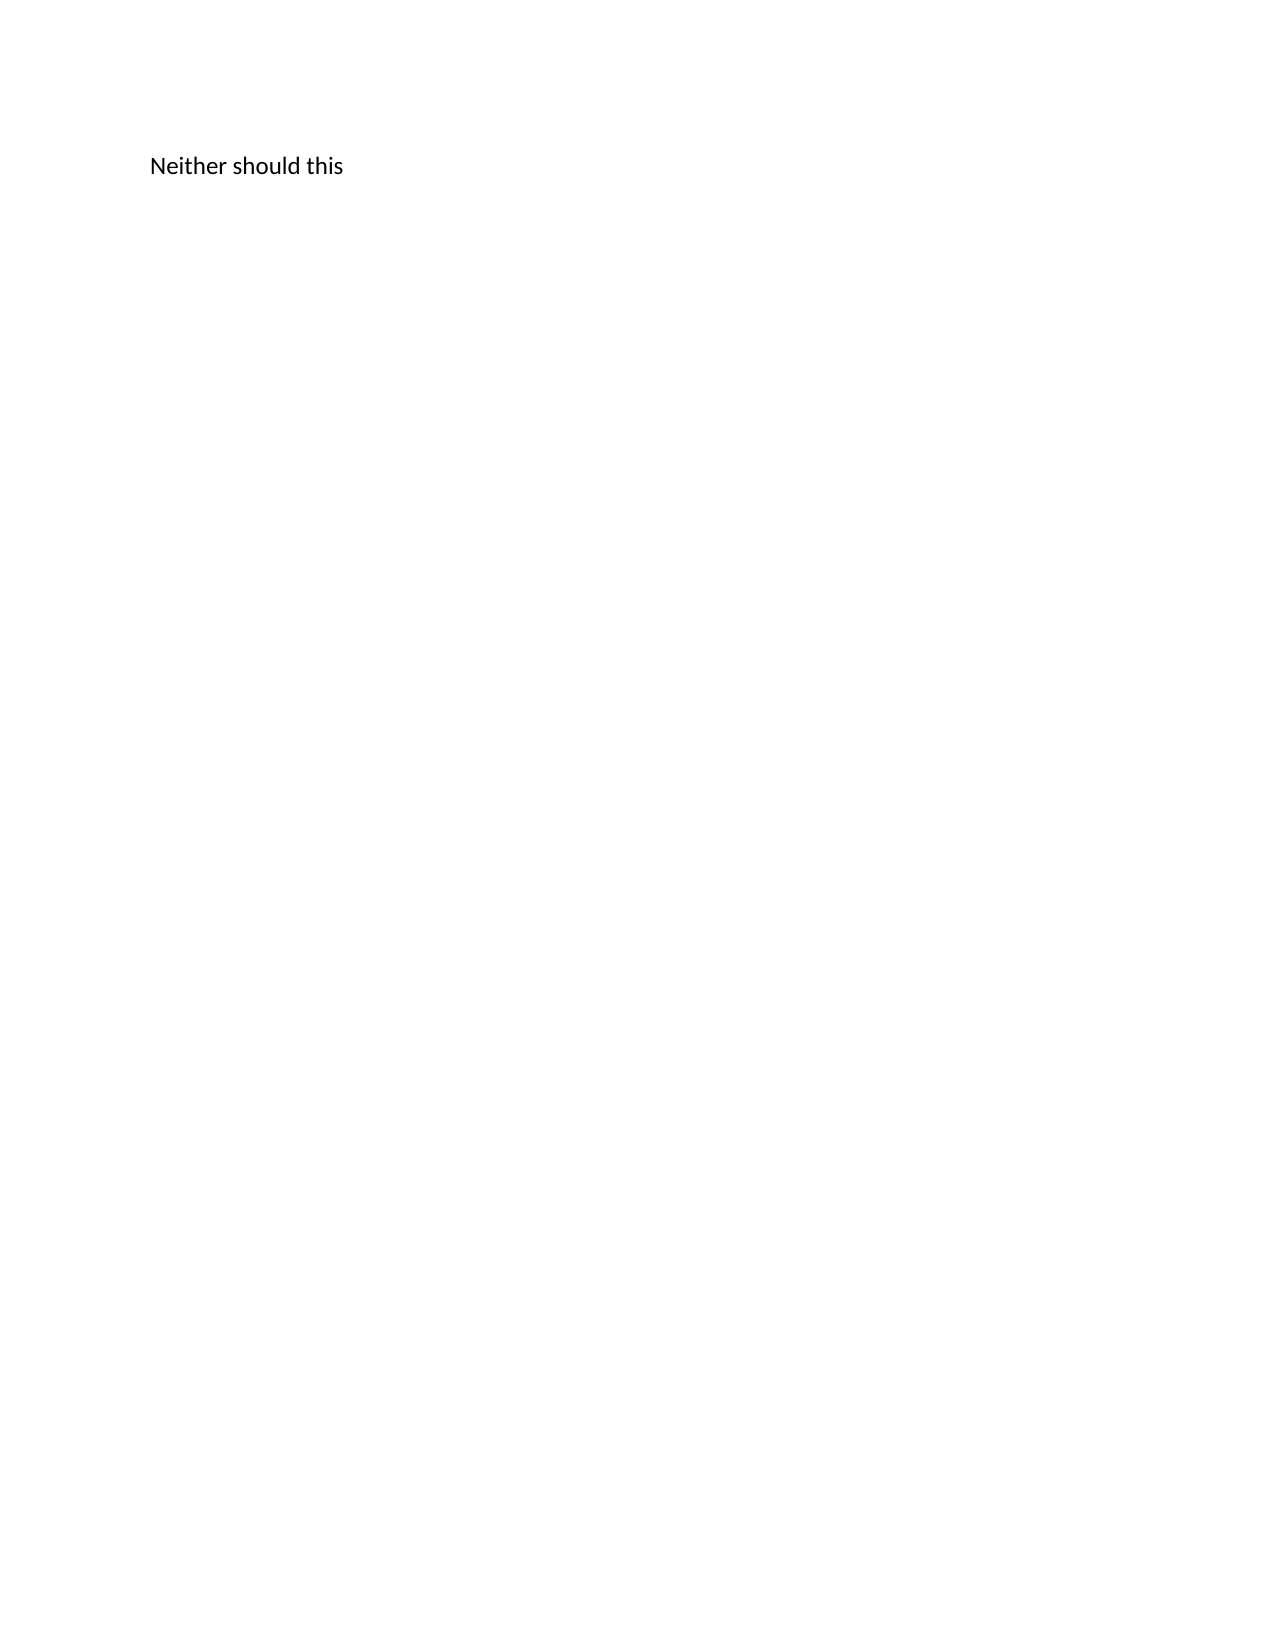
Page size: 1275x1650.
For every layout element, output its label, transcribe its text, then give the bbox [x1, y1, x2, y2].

text Neither should this [150, 150, 1125, 181]
